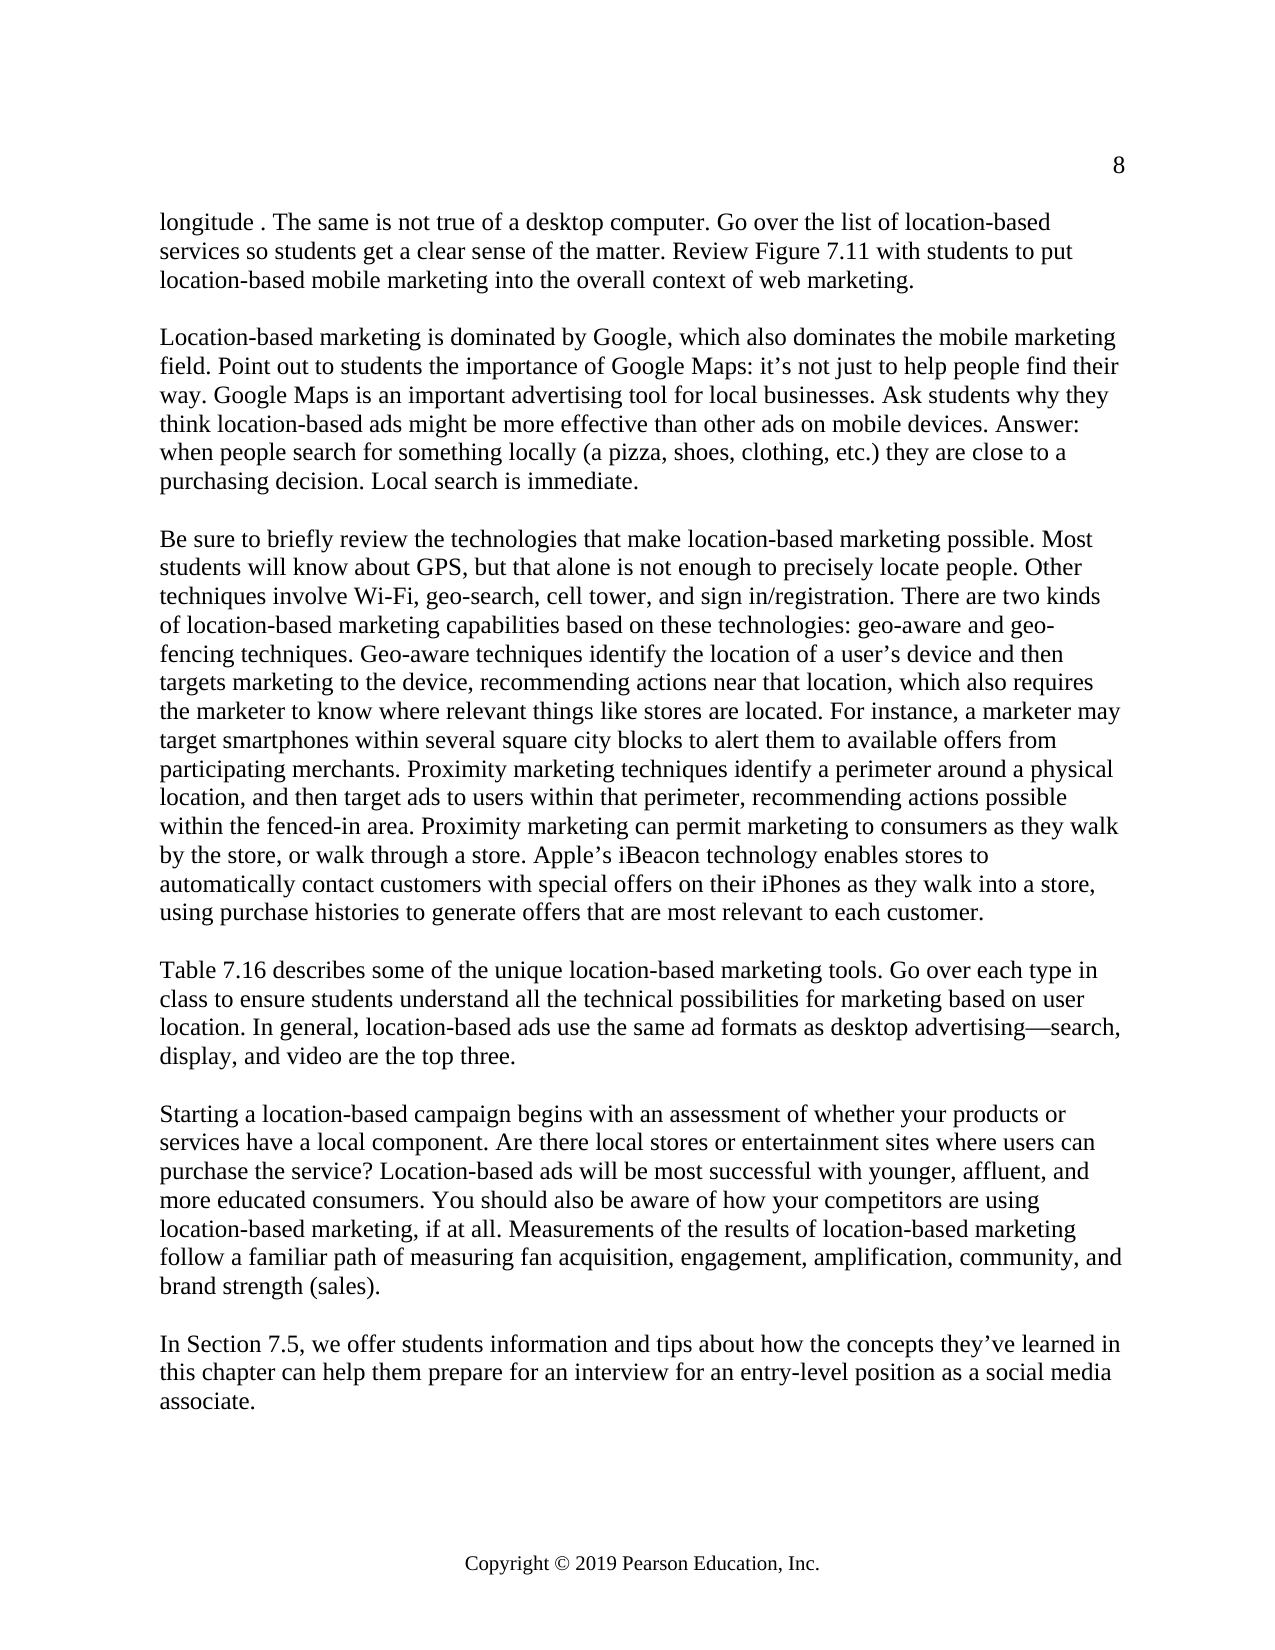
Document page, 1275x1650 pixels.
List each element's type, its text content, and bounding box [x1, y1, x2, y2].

text Be sure to briefly review the technologies that make location-based marketing possible. Most students will know about GPS, but that alone is not enough to precisely locate people. Other techniques involve Wi-Fi, geo-search, cell tower, and sign in/registration. There are two kinds of location-based marketing capabilities based on these technologies: geo-aware and geo-fencing techniques. Geo-aware techniques identify the location of a user’s device and then targets marketing to the device, recommending actions near that location, which also requires the marketer to know where relevant things like stores are located. For instance, a marketer may target smartphones within several square city blocks to alert them to available offers from participating merchants. Proximity marketing techniques identify a perimeter around a physical location, and then target ads to users within that perimeter, recommending actions possible within the fenced-in area. Proximity marketing can permit marketing to consumers as they walk by the store, or walk through a store. Apple’s iBeacon technology enables stores to automatically contact customers with special offers on their iPhones as they walk into a store, using purchase histories to generate offers that are most relevant to each customer. [159, 524, 1125, 926]
text Table 7.16 describes some of the unique location-based marketing tools. Go over each type in class to ensure students understand all the technical possibilities for marketing based on user location. In general, location-based ads use the same ad formats as desktop advertising—search, display, and video are the top three. [159, 955, 1125, 1070]
text In Section 7.5, we offer students information and tips about how the concepts they’ve learned in this chapter can help them prepare for an interview for an entry-level position as a social media associate. [159, 1329, 1125, 1415]
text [159, 207, 1125, 294]
text Location-based marketing is dominated by Google, which also dominates the mobile marketing field. Point out to students the importance of Google Maps: it’s not just to help people find their way. Google Maps is an important advertising tool for local businesses. Ask students why they think location-based ads might be more effective than other ads on mobile devices. Answer: when people search for something locally (a pizza, shoes, clothing, etc.) they are close to a purchasing decision. Local search is immediate. [159, 322, 1125, 495]
text Starting a location-based campaign begins with an assessment of whether your products or services have a local component. Are there local stores or entertainment sites where users can purchase the service? Location-based ads will be most successful with younger, affluent, and more educated consumers. You should also be aware of how your competitors are using location-based marketing, if at all. Measurements of the results of location-based marketing follow a familiar path of measuring fan acquisition, engagement, amplification, community, and brand strength (sales). [159, 1099, 1125, 1300]
